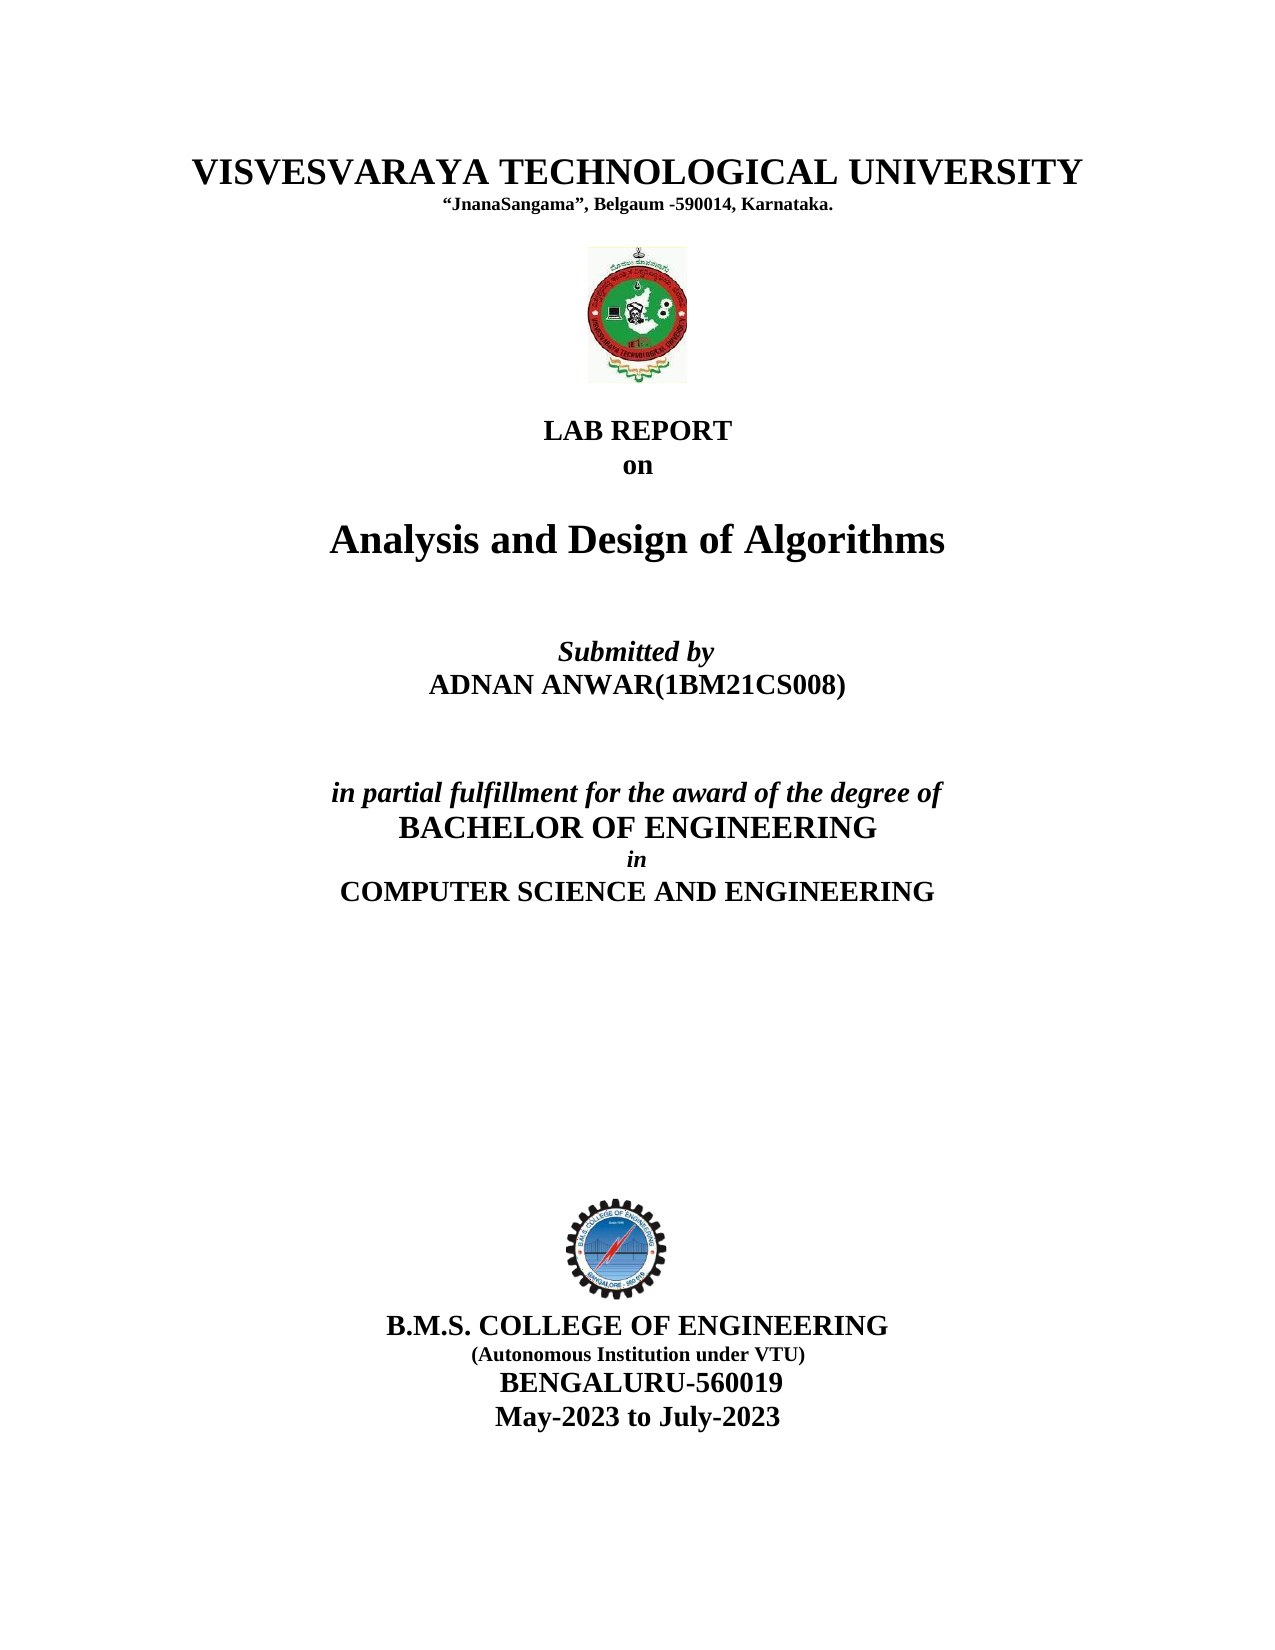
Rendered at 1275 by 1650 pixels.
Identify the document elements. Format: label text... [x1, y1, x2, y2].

text BACHELOR OF ENGINEERING [190, 809, 1086, 846]
picture [566, 1198, 667, 1300]
text ADNAN ANWAR(1BM21CS008) [189, 667, 1085, 701]
picture [587, 247, 687, 383]
text in partial fulfillment for the award of the degree of [190, 775, 1085, 809]
title Analysis and Design of Algorithms [189, 514, 1085, 562]
text on [190, 447, 1086, 481]
subtitle LAB REPORT [190, 414, 1086, 447]
subtitle BENGALURU-560019 [190, 1366, 1093, 1399]
subtitle COMPUTER SCIENCE AND ENGINEERING [189, 874, 1085, 907]
text (Autonomous Institution under VTU) [190, 1342, 1086, 1366]
text “JnanaSangama”, Belgaum -590014, Karnataka. [190, 193, 1086, 214]
text B.M.S. COLLEGE OF ENGINEERING [386, 1203, 1200, 1342]
text May-2023 to July-2023 [190, 1399, 1085, 1433]
text in [190, 846, 1086, 873]
text Submitted by [189, 634, 1085, 667]
text VISVESVARAYA TECHNOLOGICAL UNIVERSITY [190, 150, 1085, 193]
